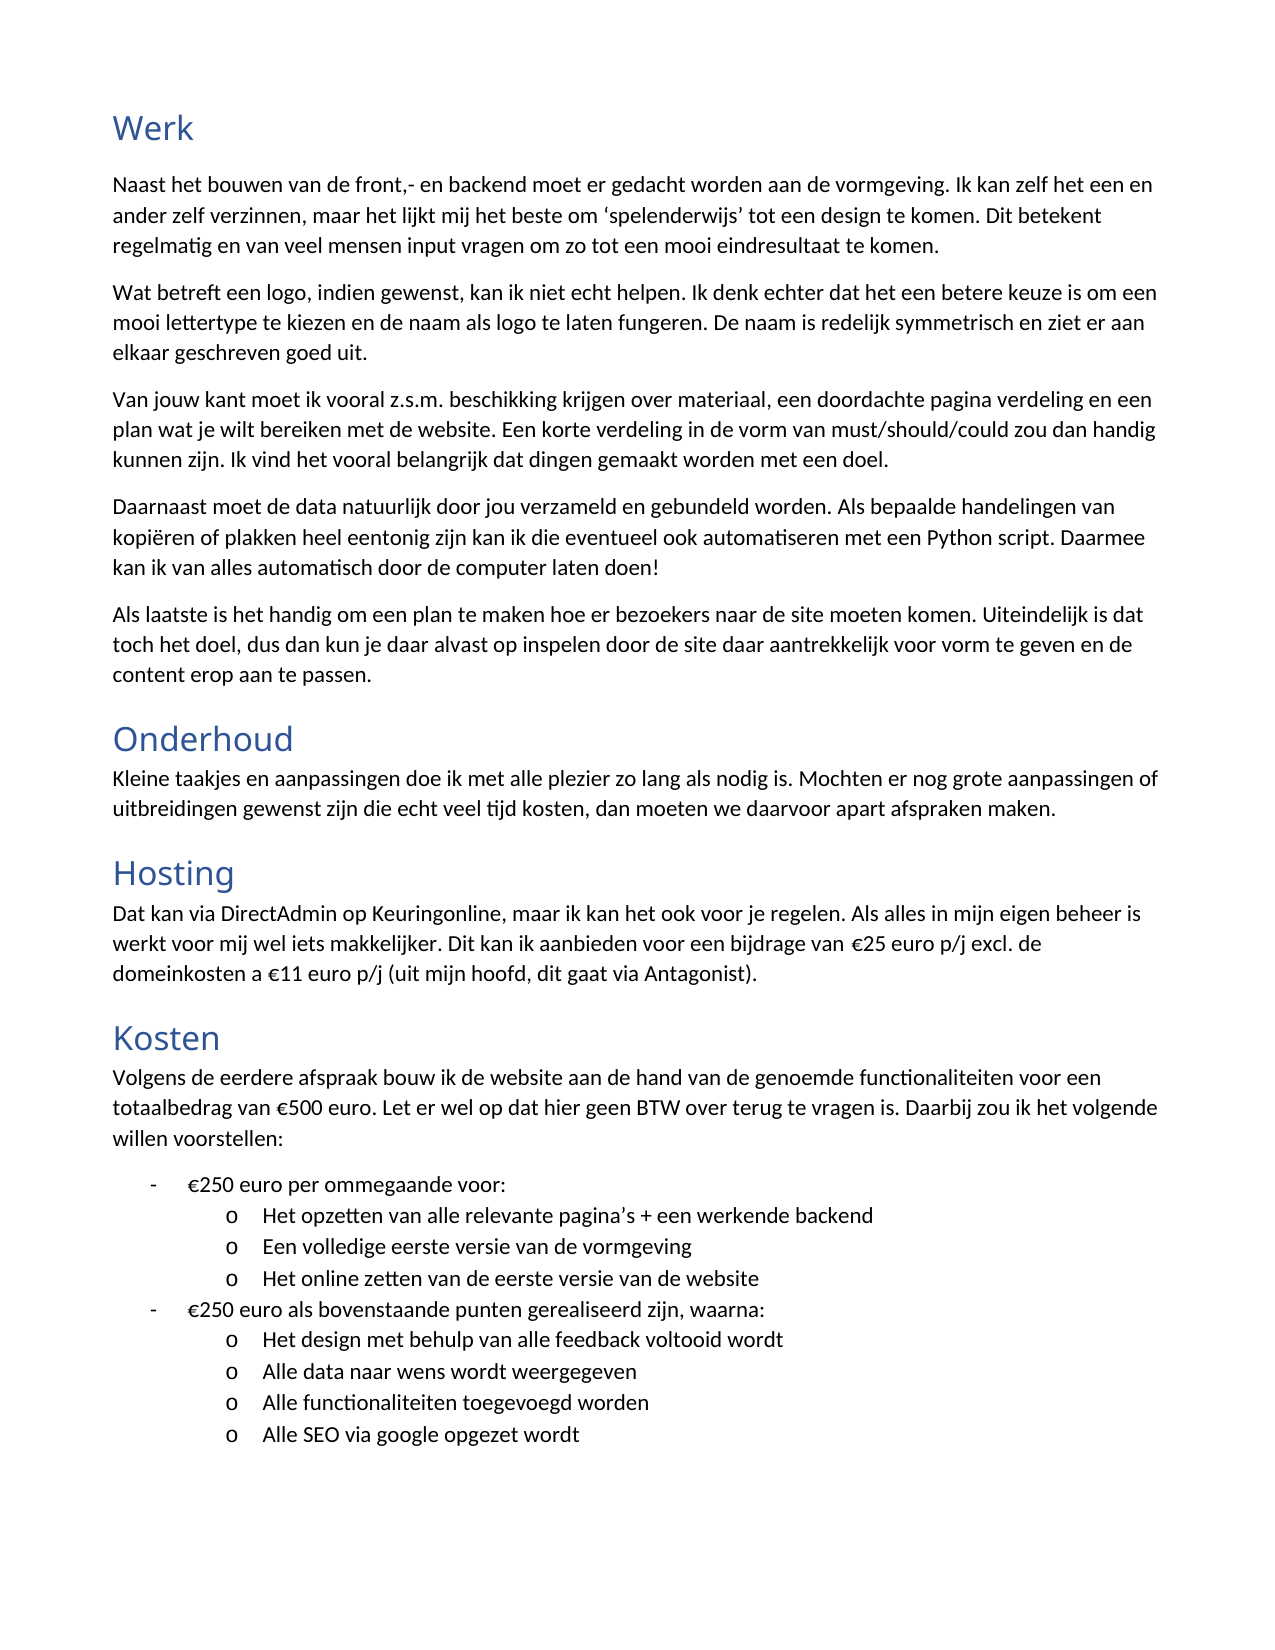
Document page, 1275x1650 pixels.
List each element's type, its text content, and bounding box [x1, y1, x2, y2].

text Als laatste is het handig om een plan te maken hoe er bezoekers naar de site moeten komen. Uiteindelijk is dat toch het doel, dus dan kun je daar alvast op inspelen door de site daar aantrekkelijk voor vorm te geven en de content erop aan te passen. [112, 600, 1162, 688]
text Kleine taakjes en aanpassingen doe ik met alle plezier zo lang als nodig is. Mochten er nog grote aanpassingen of uitbreidingen gewenst zijn die echt veel tijd kosten, dan moeten we daarvoor apart afspraken maken. [112, 764, 1162, 823]
list Alle SEO via google opgezet wordt [225, 1420, 1162, 1449]
text Werk [112, 105, 1162, 150]
text Wat betreft een logo, indien gewenst, kan ik niet echt helpen. Ik denk echter dat het een betere keuze is om een mooi lettertype te kiezen en de naam als logo te laten fungeren. De naam is redelijk symmetrisch en ziet er aan elkaar geschreven goed uit. [112, 278, 1162, 366]
list Het opzetten van alle relevante pagina’s + een werkende backend [225, 1201, 1162, 1230]
list €250 euro per ommegaande voor: [150, 1171, 1162, 1199]
list Een volledige eerste versie van de vormgeving [225, 1232, 1162, 1261]
list Het online zetten van de eerste versie van de website [225, 1264, 1162, 1293]
text Daarnaast moet de data natuurlijk door jou verzameld en gebundeld worden. Als bepaalde handelingen van kopiëren of plakken heel eentonig zijn kan ik die eventueel ook automatiseren met een Python script. Daarmee kan ik van alles automatisch door de computer laten doen! [112, 492, 1162, 581]
list Alle data naar wens wordt weergegeven [225, 1357, 1162, 1386]
list Het design met behulp van alle feedback voltooid wordt [225, 1325, 1162, 1354]
text Volgens de eerdere afspraak bouw ik de website aan de hand van de genoemde functionaliteiten voor een totaalbedrag van €500 euro. Let er wel op dat hier geen BTW over terug te vragen is. Daarbij zou ik het volgende willen voorstellen: [112, 1063, 1162, 1152]
list Alle functionaliteiten toegevoegd worden [225, 1388, 1162, 1417]
subtitle Kosten [112, 1014, 1162, 1060]
text Dat kan via DirectAdmin op Keuringonline, maar ik kan het ook voor je regelen. Als alles in mijn eigen beheer is werkt voor mij wel iets makkelijker. Dit kan ik aanbieden voor een bijdrage van €25 euro p/j excl. de domeinkosten a €11 euro p/j (uit mijn hoofd, dit gaat via Antagonist). [112, 899, 1162, 987]
text Van jouw kant moet ik vooral z.s.m. beschikking krijgen over materiaal, een doordachte pagina verdeling en een plan wat je wilt bereiken met de website. Een korte verdeling in de vorm van must/should/could zou dan handig kunnen zijn. Ik vind het vooral belangrijk dat dingen gemaakt worden met een doel. [112, 385, 1162, 474]
subtitle Hosting [112, 850, 1162, 895]
subtitle Onderhoud [112, 715, 1162, 761]
list €250 euro als bovenstaande punten gerealiseerd zijn, waarna: [150, 1295, 1162, 1323]
text Naast het bouwen van de front,- en backend moet er gedacht worden aan de vormgeving. Ik kan zelf het een en ander zelf verzinnen, maar het lijkt mij het beste om ‘spelenderwijs’ tot een design te komen. Dit betekent regelmatig en van veel mensen input vragen om zo tot een mooi eindresultaat te komen. [112, 171, 1162, 259]
